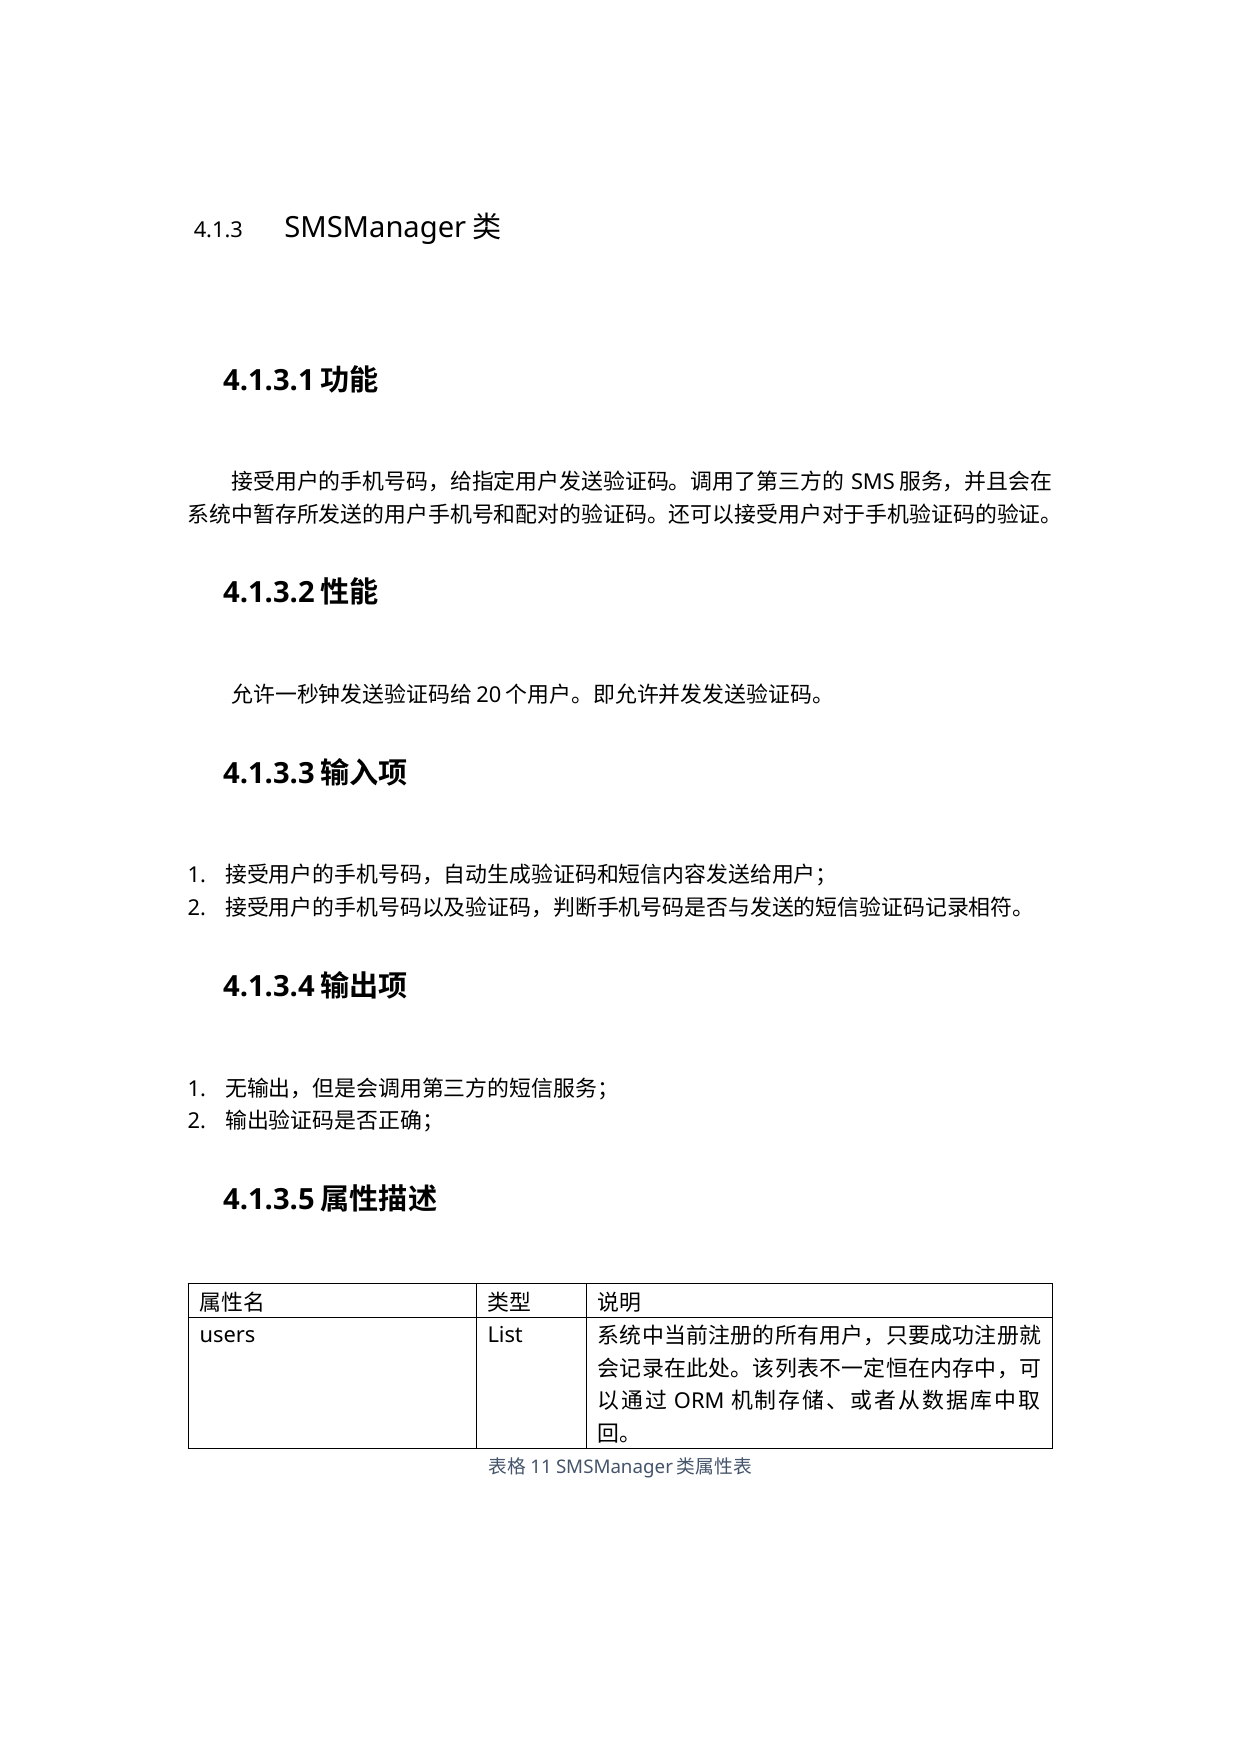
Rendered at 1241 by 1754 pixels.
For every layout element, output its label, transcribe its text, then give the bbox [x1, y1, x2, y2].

subtitle 功能 [223, 345, 1053, 410]
table_cell 系统中当前注册的所有用户，只要成功注册就会记录在此处。该列表不一定恒在内存中，可以通过ORM机制存储、或者从数据库中取回。 [587, 1318, 1052, 1448]
text 允许一秒钟发送验证码给20个用户。即允许并发发送验证码。 [187, 677, 1053, 709]
table_cell users [189, 1318, 476, 1448]
list 无输出，但是会调用第三方的短信服务； [187, 1070, 1053, 1103]
subtitle SMSManager类 [193, 193, 1053, 258]
list 接受用户的手机号码，自动生成验证码和短信内容发送给用户； [187, 857, 1053, 890]
subtitle 性能 [223, 558, 1053, 623]
list 输出验证码是否正确； [187, 1103, 1053, 1135]
table_cell List [477, 1318, 586, 1448]
text 接受用户的手机号码，给指定用户发送验证码。调用了第三方的SMS服务，并且会在系统中暂存所发送的用户手机号和配对的验证码。还可以接受用户对于手机验证码的验证。 [187, 464, 1053, 529]
table_header 说明 [587, 1284, 1052, 1317]
subtitle 输入项 [223, 738, 1053, 803]
table_header 类型 [477, 1284, 586, 1317]
table_header 属性名 [189, 1284, 476, 1317]
list 接受用户的手机号码以及验证码，判断手机号码是否与发送的短信验证码记录相符。 [187, 890, 1053, 922]
subtitle 属性描述 [223, 1164, 1053, 1229]
text 表格 11 SMSManager类属性表 [187, 1449, 1053, 1481]
subtitle 输出项 [223, 951, 1053, 1016]
